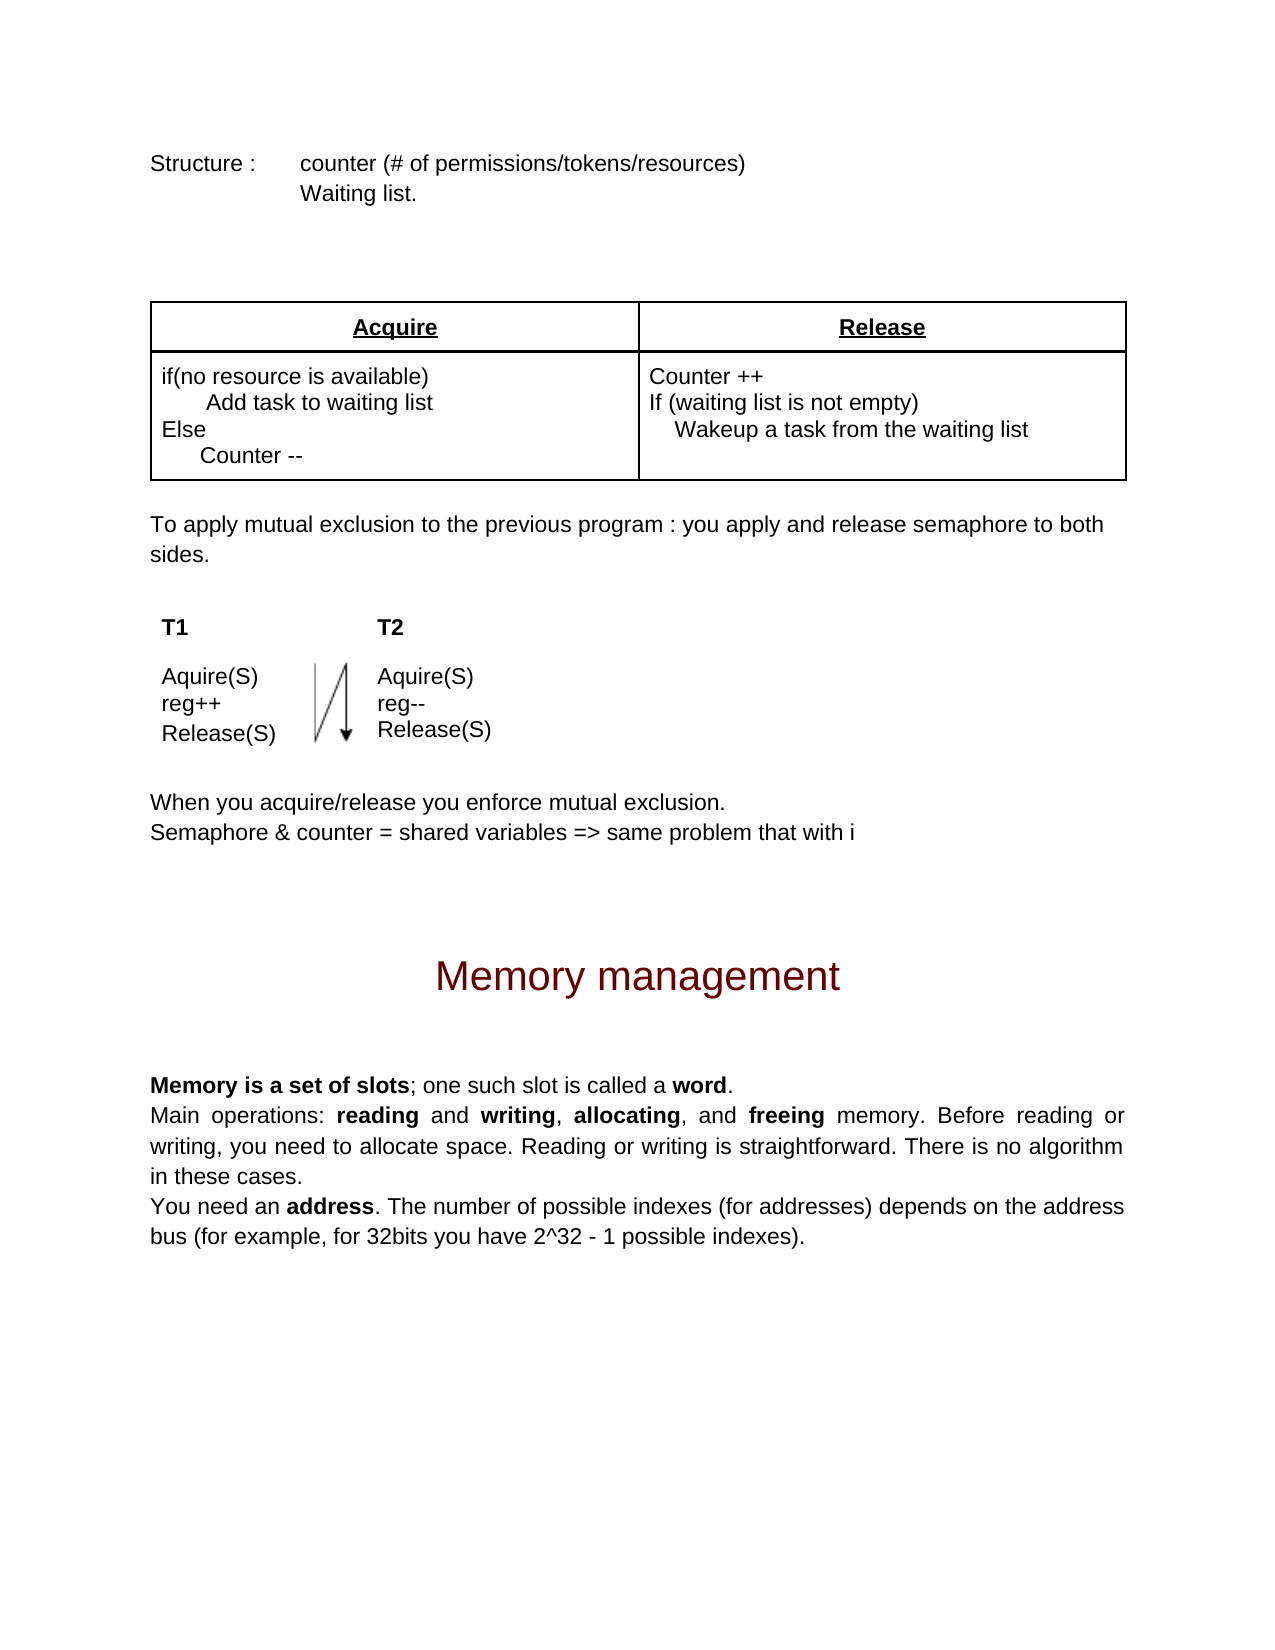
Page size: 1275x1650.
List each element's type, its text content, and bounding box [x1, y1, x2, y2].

text Main operations: reading and writing, allocating, and freeing memory. Before reading or writing, you need to allocate space. Reading or writing is straightforward. There is no algorithm in these cases. [150, 1102, 1125, 1189]
table_cell Aquire(S) reg++ Release(S) [152, 653, 303, 787]
table_header T2 [368, 604, 508, 651]
text Structure : counter (# of permissions/tokens/resources) [150, 150, 1125, 176]
text Waiting list. [225, 180, 1125, 207]
table_header T1 [152, 604, 303, 651]
table_cell if(no resource is available) Add task to waiting list Else Counter -- [152, 353, 638, 479]
text When you acquire/release you enforce mutual exclusion. [150, 789, 1125, 815]
subtitle Memory management [150, 951, 1125, 999]
text Semaphore & counter = shared variables => same problem that with i [150, 819, 1125, 846]
table_header Release [640, 303, 1125, 350]
picture [314, 652, 360, 756]
table_cell Aquire(S) reg-- Release(S) [368, 653, 508, 787]
table_cell Counter ++ If (waiting list is not empty) Wakeup a task from the waiting list [640, 353, 1125, 479]
table_header Acquire [152, 303, 638, 350]
table_header [305, 604, 366, 787]
text You need an address. The number of possible indexes (for addresses) depends on the address bus (for example, for 32bits you have 2^32 - 1 possible indexes). [150, 1193, 1125, 1250]
text To apply mutual exclusion to the previous program : you apply and release semaphore to both sides. [150, 511, 1125, 567]
text Memory is a set of slots; one such slot is called a word. [150, 1072, 1125, 1099]
